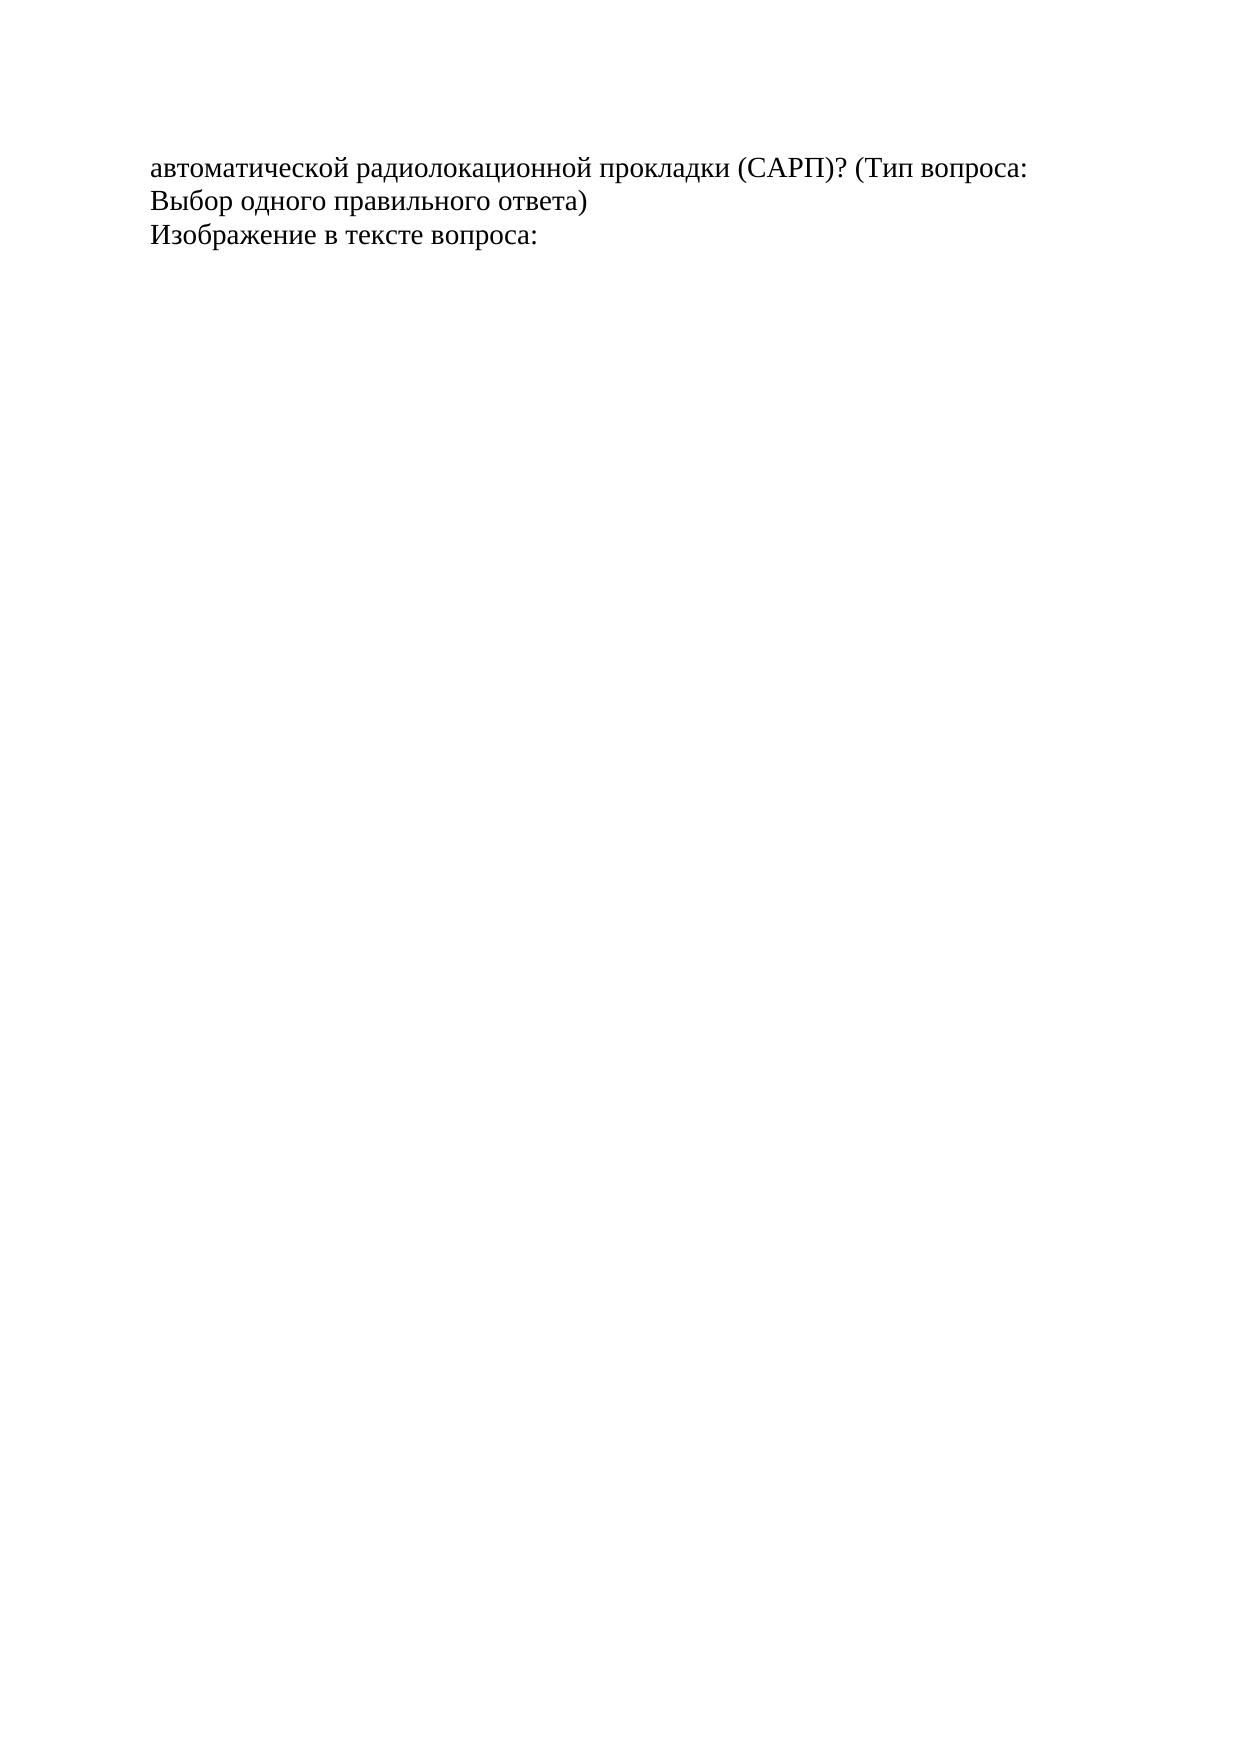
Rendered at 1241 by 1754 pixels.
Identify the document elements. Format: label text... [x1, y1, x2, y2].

text Изображение в тексте вопроса: [150, 217, 1090, 251]
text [150, 150, 1090, 217]
